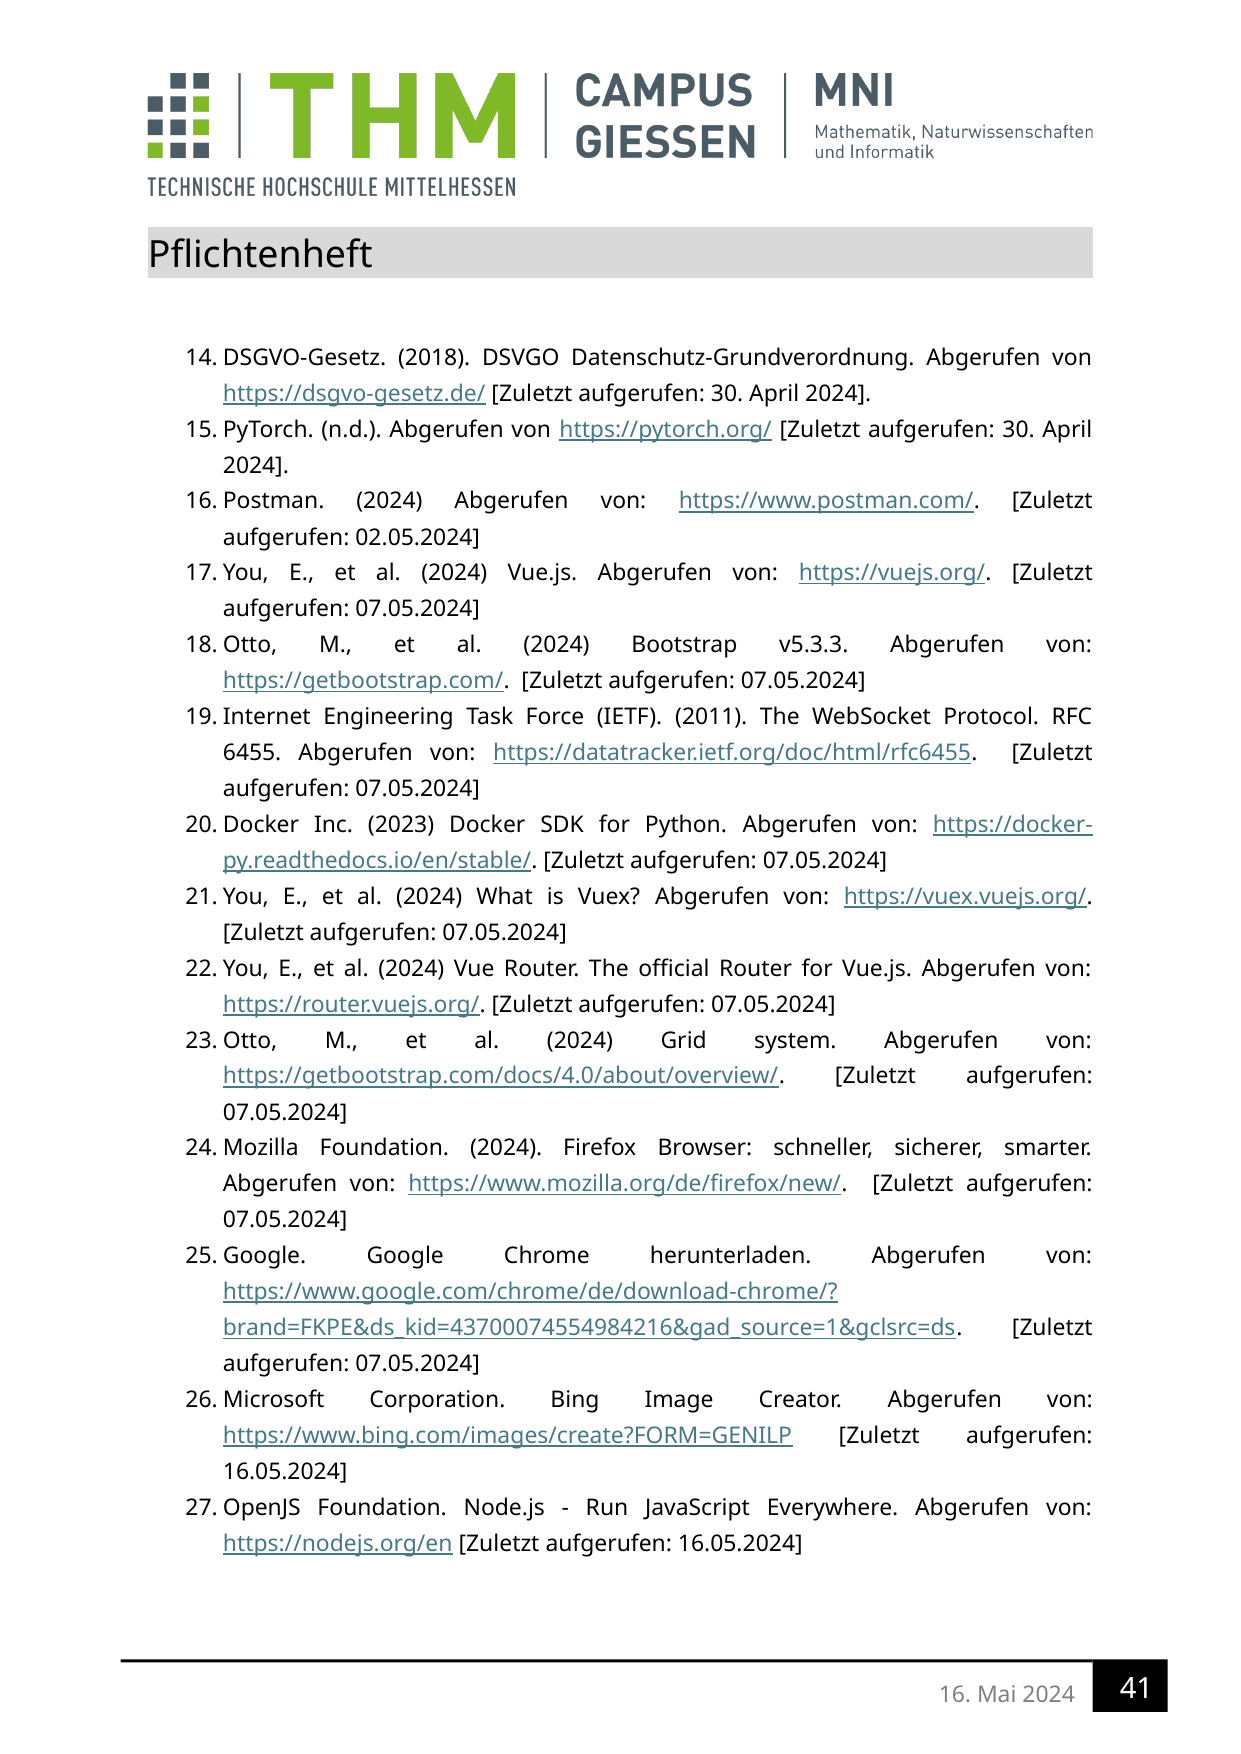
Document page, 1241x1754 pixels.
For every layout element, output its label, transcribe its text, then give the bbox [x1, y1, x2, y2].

list OpenJS Foundation. Node.js - Run JavaScript Everywhere. Abgerufen von: https://nodejs.org/en [Zuletzt aufgerufen: 16.05.2024] [185, 1491, 1093, 1558]
list PyTorch. (n.d.). Abgerufen von https://pytorch.org/ [Zuletzt aufgerufen: 30. April 2024]. [185, 413, 1093, 480]
list You, E., et al. (2024) Vue.js. Abgerufen von: https://vuejs.org/. [Zuletzt aufgerufen: 07.05.2024] [185, 556, 1093, 623]
list Otto, M., et al. (2024) Bootstrap v5.3.3. Abgerufen von: https://getbootstrap.com/. [Zuletzt aufgerufen: 07.05.2024] [185, 628, 1093, 695]
picture [147, 73, 1093, 196]
list Docker Inc. (2023) Docker SDK for Python. Abgerufen von: https://docker-py.readthedocs.io/en/stable/. [Zuletzt aufgerufen: 07.05.2024] [185, 808, 1093, 875]
list Postman. (2024) Abgerufen von: https://www.postman.com/. [Zuletzt aufgerufen: 02.05.2024] [185, 484, 1093, 552]
list Otto, M., et al. (2024) Grid system. Abgerufen von: https://getbootstrap.com/docs/4.0/about/overview/. [Zuletzt aufgerufen: 07.05.2024] [185, 1023, 1093, 1127]
list You, E., et al. (2024) What is Vuex? Abgerufen von: https://vuex.vuejs.org/. [Zuletzt aufgerufen: 07.05.2024] [185, 880, 1093, 947]
list Mozilla Foundation. (2024). Firefox Browser: schneller, sicherer, smarter. Abgerufen von: https://www.mozilla.org/de/firefox/new/. [Zuletzt aufgerufen: 07.05.2024] [185, 1131, 1093, 1234]
list Microsoft Corporation. Bing Image Creator. Abgerufen von: https://www.bing.com/images/create?FORM=GENILP [Zuletzt aufgerufen: 16.05.2024] [185, 1383, 1093, 1486]
list You, E., et al. (2024) Vue Router. The official Router for Vue.js. Abgerufen von: https://router.vuejs.org/. [Zuletzt aufgerufen: 07.05.2024] [185, 952, 1093, 1019]
list DSGVO-Gesetz. (2018). DSVGO Datenschutz-Grundverordnung. Abgerufen von https://dsgvo-gesetz.de/ [Zuletzt aufgerufen: 30. April 2024]. [185, 341, 1093, 408]
list Internet Engineering Task Force (IETF). (2011). The WebSocket Protocol. RFC 6455. Abgerufen von: https://datatracker.ietf.org/doc/html/rfc6455. [Zuletzt aufgerufen: 07.05.2024] [185, 700, 1093, 803]
list Google. Google Chrome herunterladen. Abgerufen von: https://www.google.com/chrome/de/download-chrome/?brand=FKPE&ds_kid=43700074554984216&gad_source=1&gclsrc=ds. [Zuletzt aufgerufen: 07.05.2024] [185, 1239, 1093, 1378]
